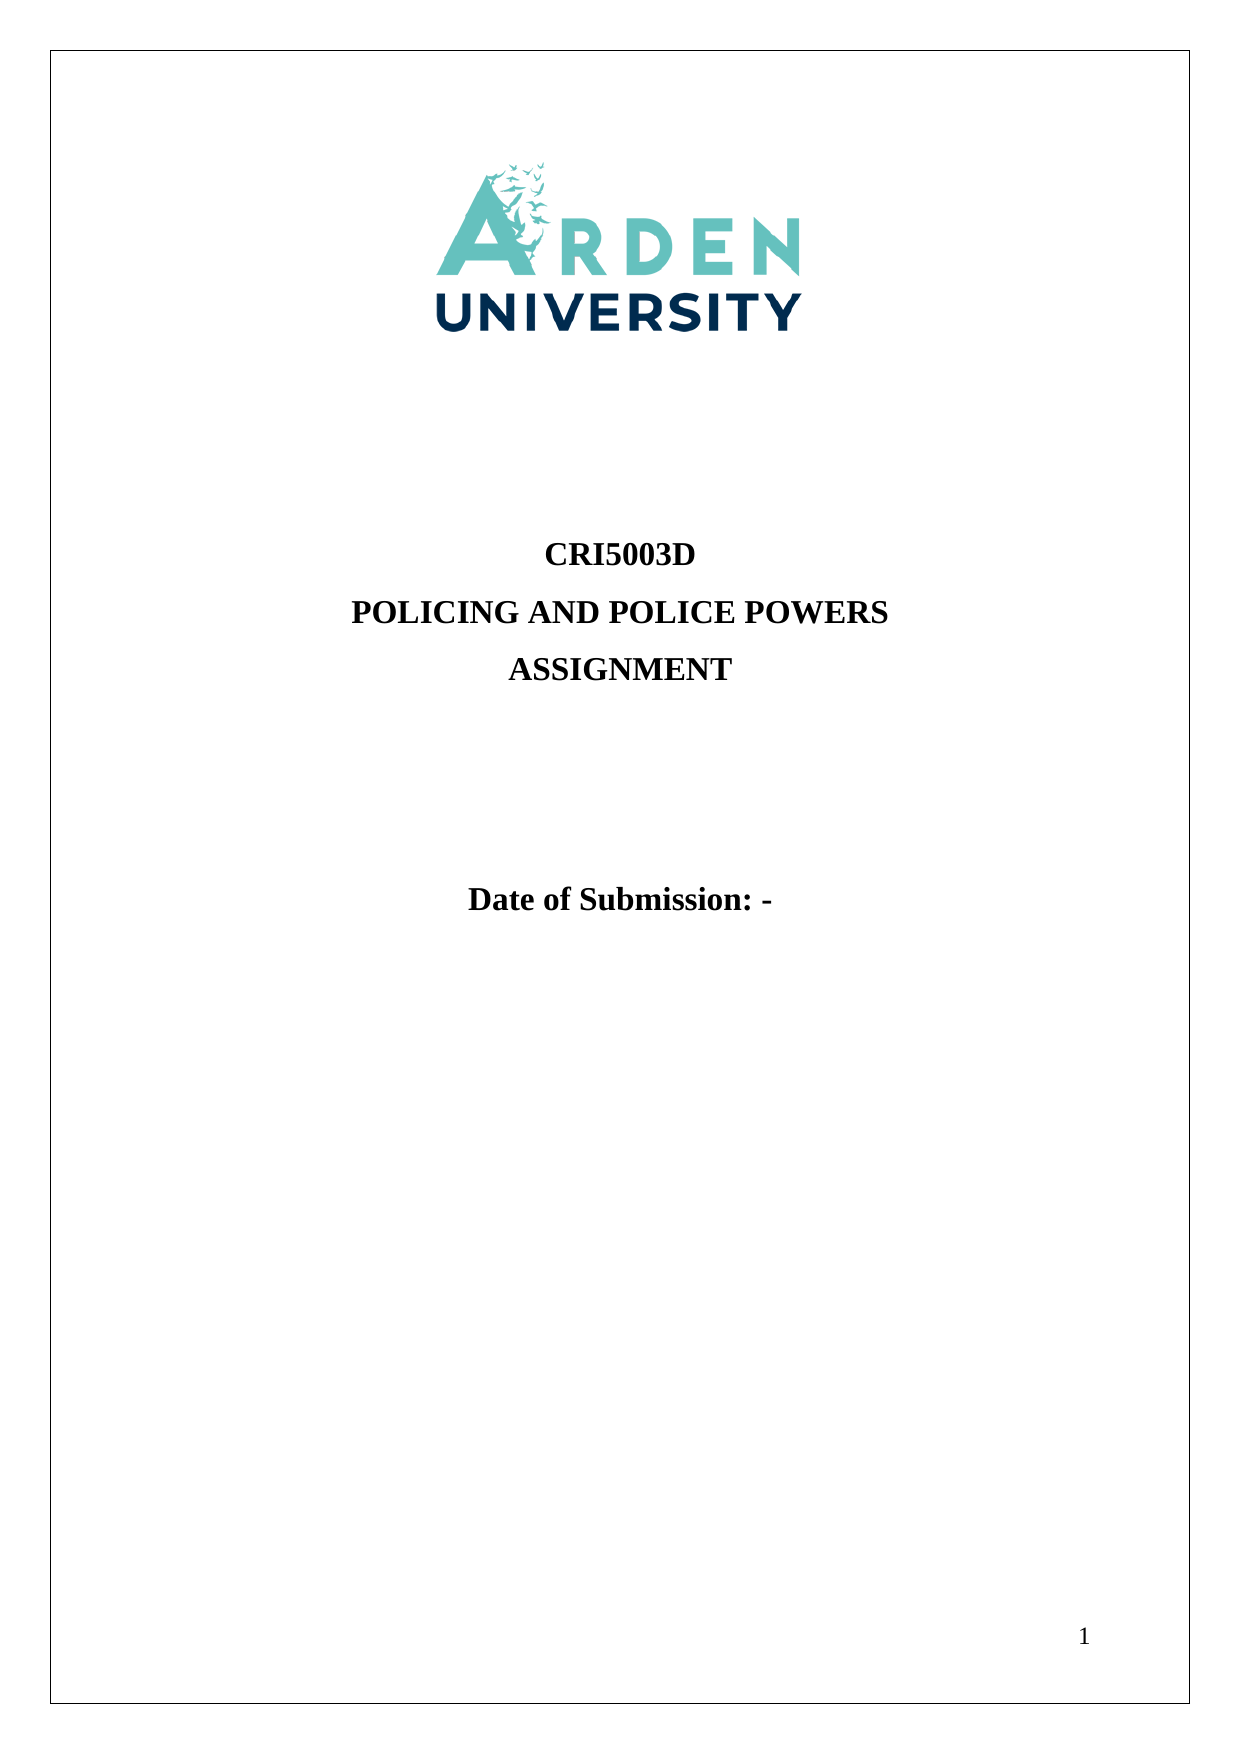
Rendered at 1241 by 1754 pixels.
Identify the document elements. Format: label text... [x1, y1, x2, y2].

text CRI5003D [150, 535, 1090, 573]
text Date of Submission: - [150, 880, 1090, 918]
text POLICING AND POLICE POWERS [150, 592, 1090, 631]
text ASSIGNMENT [150, 650, 1090, 688]
picture [424, 150, 816, 348]
